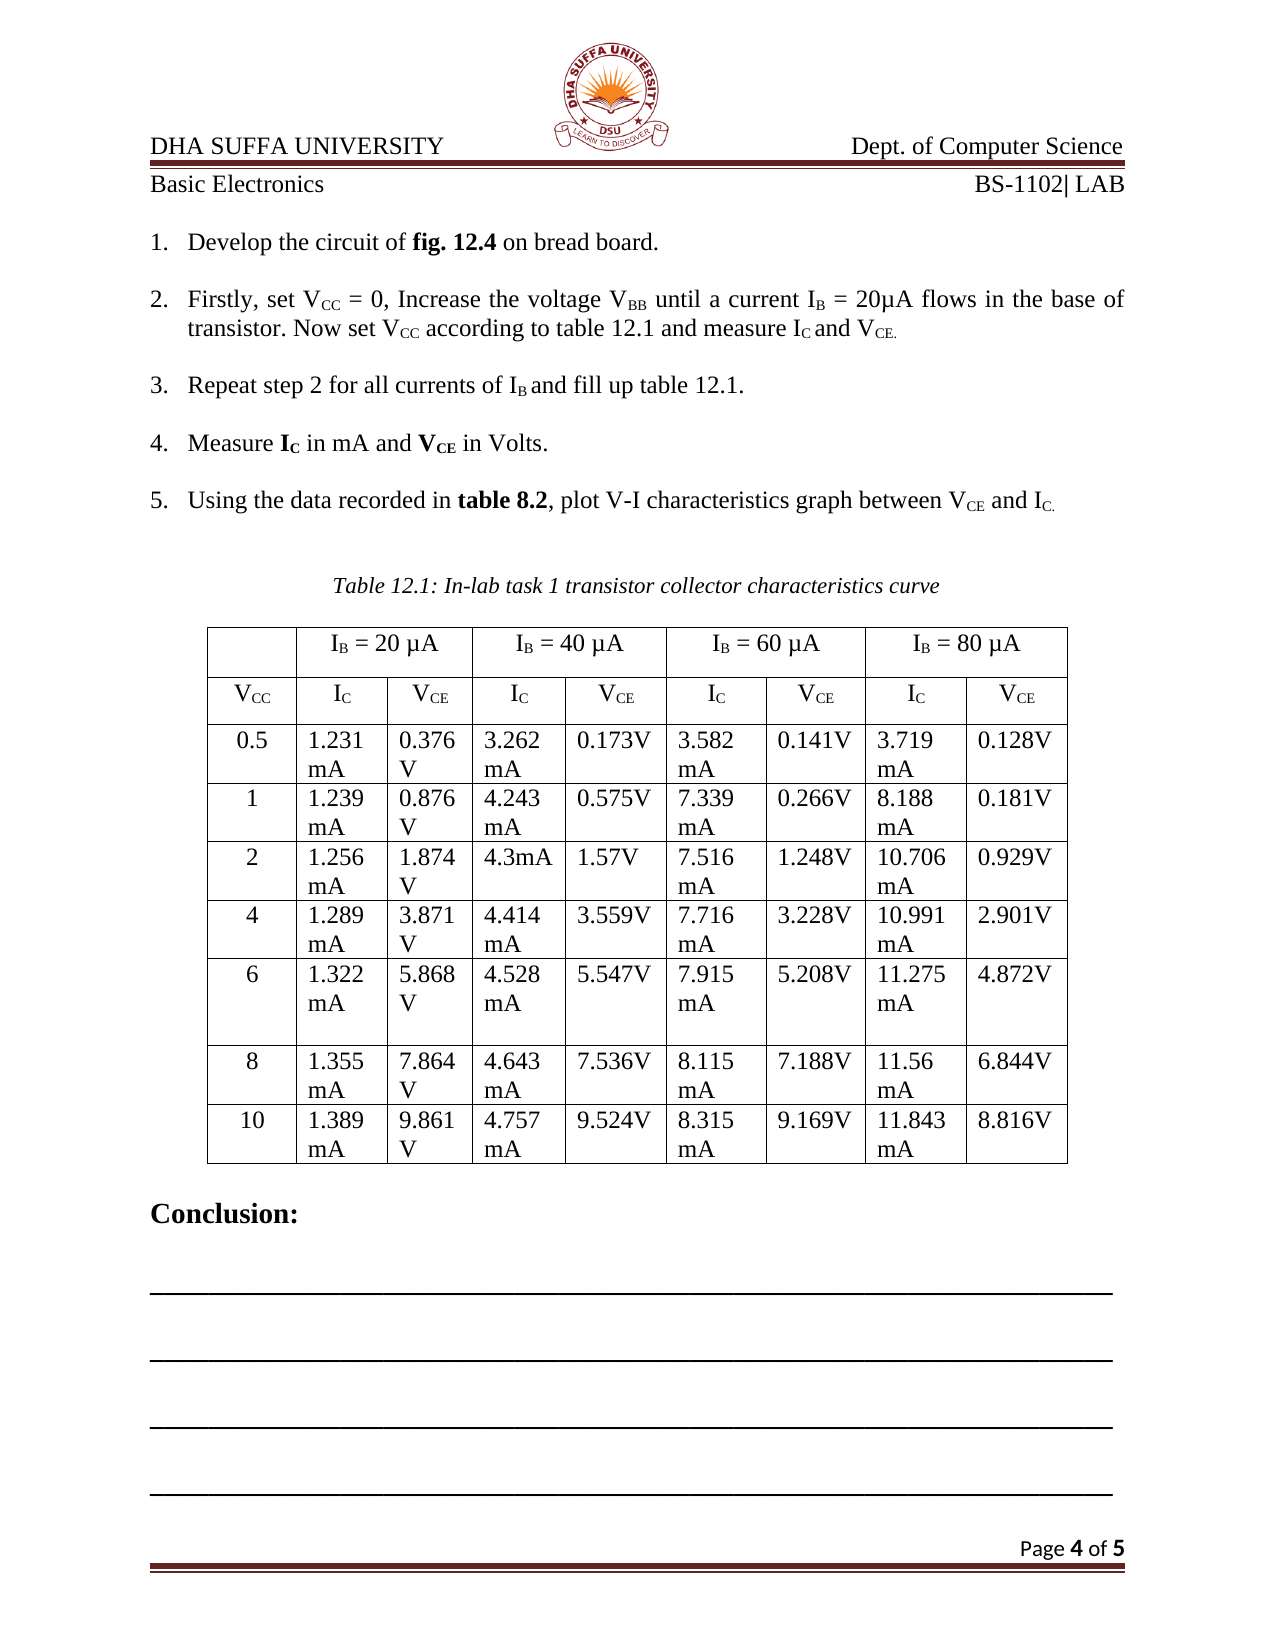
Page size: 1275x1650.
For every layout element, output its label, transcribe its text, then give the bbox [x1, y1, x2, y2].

table_cell 9.861V [388, 1105, 472, 1162]
table_cell 4 [208, 901, 296, 958]
table_cell 4.528mA [473, 959, 565, 1045]
picture [552, 38, 670, 155]
table_cell 3.719 mA [866, 725, 966, 782]
table_cell 10.706 mA [866, 842, 966, 899]
table_cell 4.872V [967, 959, 1067, 1045]
table_cell 5.868V [388, 959, 472, 1045]
table_cell 8.188 mA [866, 784, 966, 841]
table_cell 11.56 mA [866, 1046, 966, 1104]
table_header IB = 20 µA [297, 628, 472, 677]
table_cell 9.169V [767, 1105, 865, 1162]
table_header IB = 40 µA [473, 628, 666, 677]
table_cell 7.188V [767, 1046, 865, 1104]
table_cell VCC [208, 678, 296, 724]
table_cell 0.141V [767, 725, 865, 782]
table_cell VCE [388, 678, 472, 724]
table_cell IC [297, 678, 387, 724]
table_cell 7.536V [566, 1046, 666, 1104]
table_cell 3.559V [566, 901, 666, 958]
table_cell 0.575V [566, 784, 666, 841]
table_cell 6.844V [967, 1046, 1067, 1104]
table_cell 1.389mA [297, 1105, 387, 1162]
table_header IB = 60 µA [667, 628, 865, 677]
text Table 12.1: In-lab task 1 transistor collector characteristics curve [150, 572, 1125, 598]
table_cell 8 [208, 1046, 296, 1104]
table_cell 7.516 mA [667, 842, 766, 899]
table_cell IC [667, 678, 766, 724]
table_cell 0.876V [388, 784, 472, 841]
table_cell IC [866, 678, 966, 724]
table_cell 0.173V [566, 725, 666, 782]
text __________________________________________________________________ [150, 1331, 1125, 1364]
table_cell 1.248V [767, 842, 865, 899]
table_cell 7.716 mA [667, 901, 766, 958]
table_cell IC [473, 678, 565, 724]
table_cell 0.929V [967, 842, 1067, 899]
list Repeat step 2 for all currents of IB and fill up table 12.1. [150, 371, 1125, 399]
table_cell 0.128V [967, 725, 1067, 782]
list Develop the circuit of fig. 12.4 on bread board. [150, 227, 1125, 256]
table_cell 4.643mA [473, 1046, 565, 1104]
table_cell VCE [767, 678, 865, 724]
table_cell 6 [208, 959, 296, 1045]
table_cell 3.228V [767, 901, 865, 958]
table_cell 11.843 mA [866, 1105, 966, 1162]
text __________________________________________________________________ [150, 1264, 1125, 1297]
table_cell 0.266V [767, 784, 865, 841]
table_cell 10.991 mA [866, 901, 966, 958]
table_header IB = 80 µA [866, 628, 1067, 677]
table_cell 5.208V [767, 959, 865, 1045]
table_cell 1.322mA [297, 959, 387, 1045]
table_cell 5.547V [566, 959, 666, 1045]
table_cell 3.871V [388, 901, 472, 958]
table_cell 1.289mA [297, 901, 387, 958]
table_cell 10 [208, 1105, 296, 1162]
table_cell 1.355mA [297, 1046, 387, 1104]
text Conclusion: [150, 1197, 1125, 1230]
table_cell 8.816V [967, 1105, 1067, 1162]
table_cell 1.256mA [297, 842, 387, 899]
table_cell 4.414mA [473, 901, 565, 958]
table_cell 4.243mA [473, 784, 565, 841]
table_cell 3.262mA [473, 725, 565, 782]
table_cell 1 [208, 784, 296, 841]
table_cell 0.5 [208, 725, 296, 782]
table_cell 8.315 mA [667, 1105, 766, 1162]
table_cell VCE [566, 678, 666, 724]
table_cell 7.339 mA [667, 784, 766, 841]
list Using the data recorded in table 8.2, plot V-I characteristics graph between VCE and IC. [150, 486, 1125, 514]
text __________________________________________________________________ [150, 1465, 1125, 1498]
table_cell 3.582 mA [667, 725, 766, 782]
table_cell 4.757mA [473, 1105, 565, 1162]
table_cell 2 [208, 842, 296, 899]
list Firstly, set VCC = 0, Increase the voltage VBB until a current IB = 20µA flows in the base of transistor. Now set VCC according to table 12.1 and measure IC and VCE. [150, 284, 1125, 342]
table_cell 7.915 mA [667, 959, 766, 1045]
table_cell VCE [967, 678, 1067, 724]
text __________________________________________________________________ [150, 1398, 1125, 1431]
table_cell 0.181V [967, 784, 1067, 841]
table_cell 1.231mA [297, 725, 387, 782]
table_cell 4.3mA [473, 842, 565, 899]
table_cell 7.864V [388, 1046, 472, 1104]
table_cell 2.901V [967, 901, 1067, 958]
table_cell 8.115 mA [667, 1046, 766, 1104]
table_cell 1.239mA [297, 784, 387, 841]
table_cell 1.57V [566, 842, 666, 899]
table_cell 0.376V [388, 725, 472, 782]
table_cell 11.275 mA [866, 959, 966, 1045]
list Measure IC in mA and VCE in Volts. [150, 428, 1125, 457]
table_header [208, 628, 296, 677]
table_cell 1.874V [388, 842, 472, 899]
table_cell 9.524V [566, 1105, 666, 1162]
